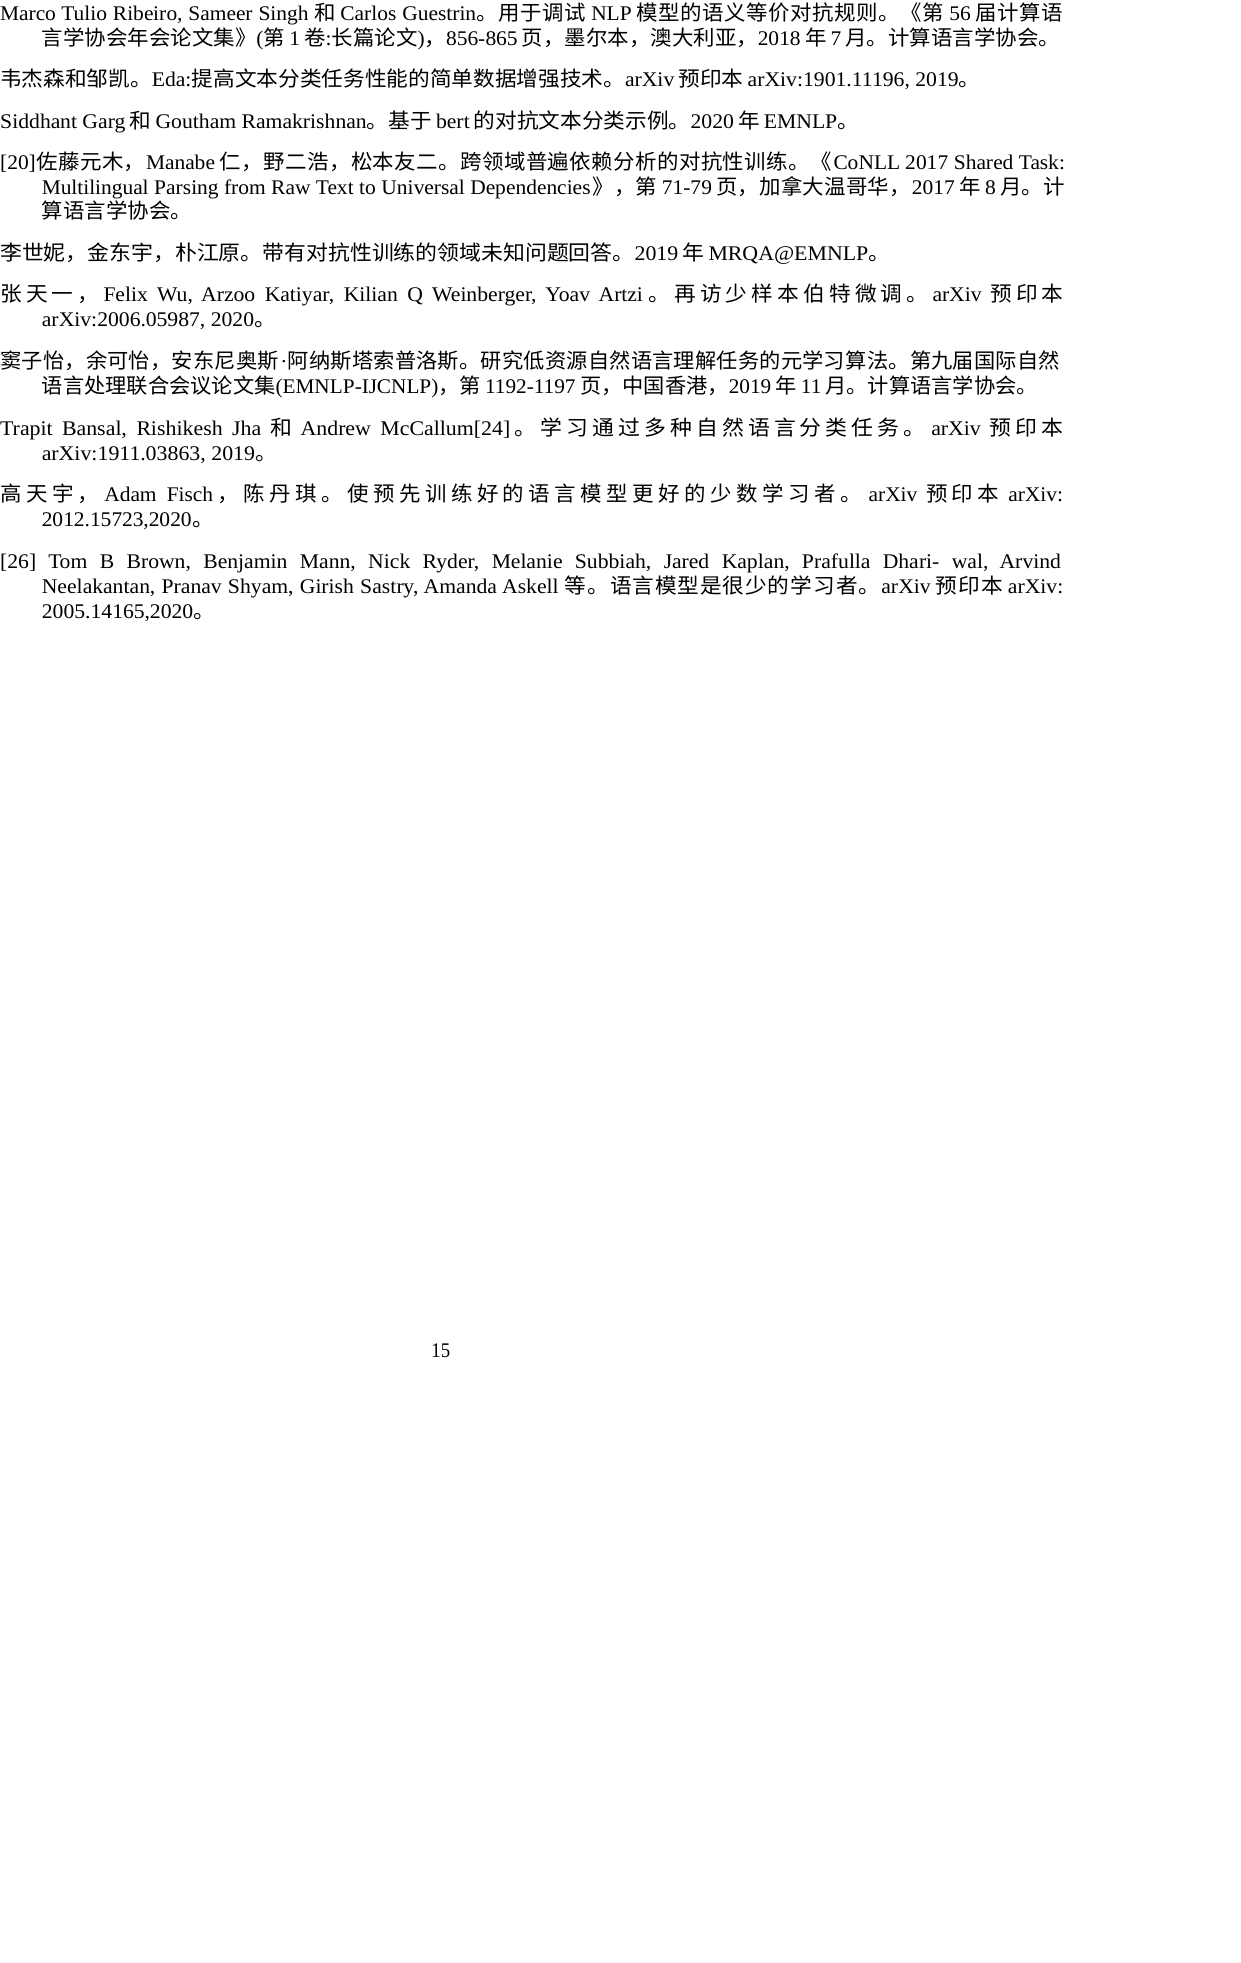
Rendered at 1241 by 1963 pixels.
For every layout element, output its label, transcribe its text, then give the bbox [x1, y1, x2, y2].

text 窦子怡，余可怡，安东尼奥斯·阿纳斯塔索普洛斯。研究低资源自然语言理解任务的元学习算法。第九届国际自然语言处理联合会议论文集(EMNLP-IJCNLP)，第1192-1197页，中国香港，2019年11月。计算语言学协会。 [0, 348, 1063, 398]
text [20]佐藤元木，Manabe仁，野二浩，松本友二。跨领域普遍依赖分析的对抗性训练。《CoNLL 2017 Shared Task: Multilingual Parsing from Raw Text to Universal Dependencies》，第71-79页，加拿大温哥华，2017年8月。计算语言学协会。 [0, 150, 1065, 223]
text 张天一，Felix Wu, Arzoo Katiyar, Kilian Q Weinberger, Yoav Artzi。再访少样本伯特微调。arXiv预印本arXiv:2006.05987, 2020。 [0, 282, 1063, 332]
text Trapit Bansal, Rishikesh Jha和Andrew McCallum[24]。学习通过多种自然语言分类任务。arXiv预印本arXiv:1911.03863, 2019。 [0, 415, 1063, 465]
text Marco Tulio Ribeiro, Sameer Singh和Carlos Guestrin。用于调试NLP模型的语义等价对抗规则。《第56届计算语言学协会年会论文集》(第1卷:长篇论文)，856-865页，墨尔本，澳大利亚，2018年7月。计算语言学协会。 [0, 0, 1063, 50]
text 韦杰森和邹凯。Eda:提高文本分类任务性能的简单数据增强技术。arXiv预印本arXiv:1901.11196, 2019。 [0, 67, 1063, 92]
text [26] Tom B Brown, Benjamin Mann, Nick Ryder, Melanie Subbiah, Jared Kaplan, Prafulla Dhari- wal, Arvind Neelakantan, Pranav Shyam, Girish Sastry, Amanda Askell等。语言模型是很少的学习者。arXiv预印本arXiv: 2005.14165,2020。 [0, 548, 1063, 623]
text 李世妮，金东宇，朴江原。带有对抗性训练的领域未知问题回答。2019年MRQA@EMNLP。 [0, 240, 1063, 265]
text Siddhant Garg和Goutham Ramakrishnan。基于bert的对抗文本分类示例。2020年EMNLP。 [0, 108, 1063, 133]
text 高天宇，Adam Fisch，陈丹琪。使预先训练好的语言模型更好的少数学习者。arXiv预印本arXiv: 2012.15723,2020。 [0, 482, 1063, 532]
text 15 [431, 1277, 630, 1362]
